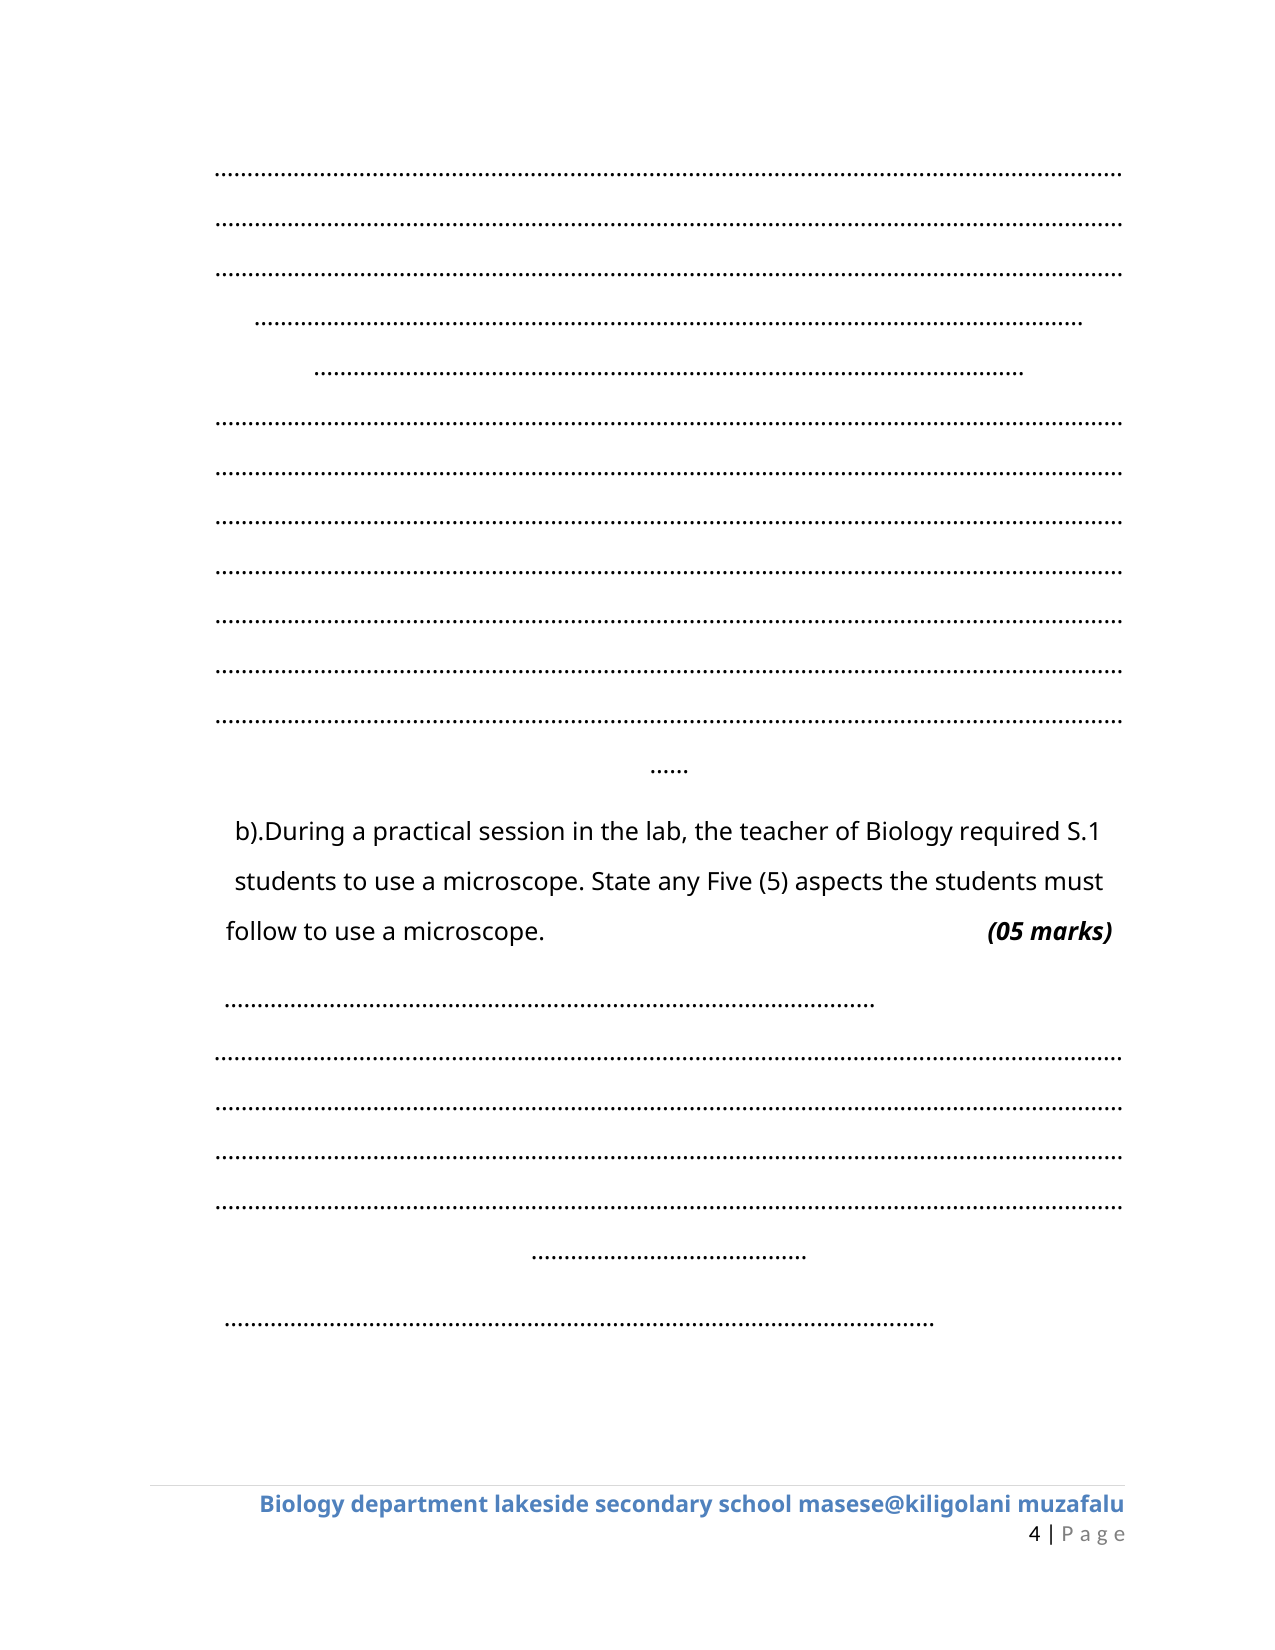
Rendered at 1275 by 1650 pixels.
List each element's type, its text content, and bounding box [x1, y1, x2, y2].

text b).During a practical session in the lab, the teacher of Biology required S.1 students to use a microscope. State any Five (5) aspects the students must follow to use a microscope. (05 marks) [212, 814, 1125, 947]
text ……………………………………………………………………………………………………………………………………………………………………………………………………………………………………………………………………………………………………………………………………………………………………………………………………………………………………………………………………………………………… ……………………………………………………………………………………………… ……………………………………………………………………………………………………………………………………………………………………………………………………………………………………………………………………………………………………………………………………………………………………………………………………………………………………………………………………………………………………………………………………………………………………………………………………………………………………………………………………………………………………………………………………………………………………………………………………………………………………………………………………………………………… [212, 150, 1125, 780]
text ……………………………………………………………………………………………… [223, 1300, 1125, 1334]
text ……………………………………………………………………………………… [223, 981, 1125, 1015]
text ……………………………………………………………………………………………………………………………………………………………………………………………………………………………………………………………………………………………………………………………………………………………………………………………………………………………………………………………………………………………………………………………………………… [212, 1034, 1125, 1266]
